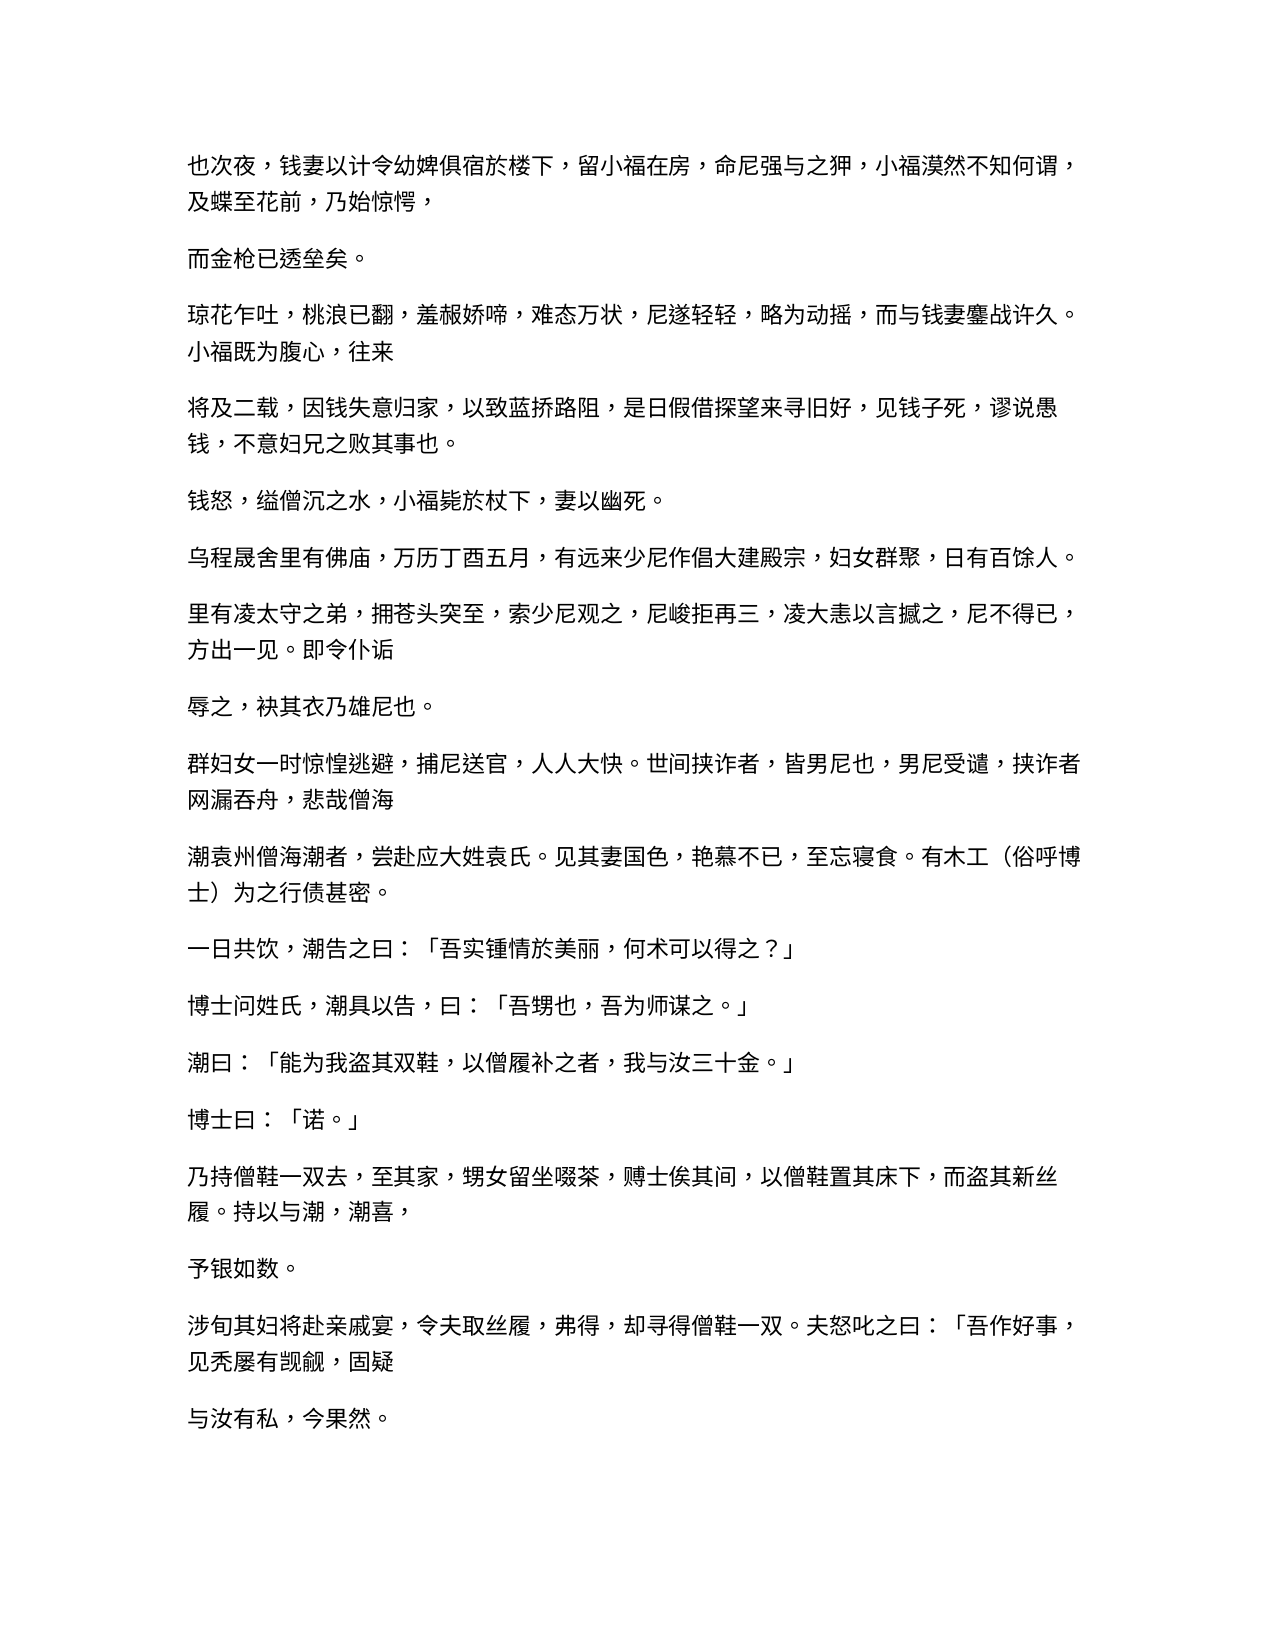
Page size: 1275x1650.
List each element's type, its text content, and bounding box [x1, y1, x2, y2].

text 潮曰：「能为我盗其双鞋，以僧履补之者，我与汝三十金。」 [187, 1047, 1087, 1078]
text 博士问姓氏，潮具以告，曰：「吾甥也，吾为师谋之。」 [187, 990, 1087, 1021]
text 钱怒，缢僧沉之水，小福毙於杖下，妻以幽死。 [187, 485, 1087, 516]
text 博士曰：「诺。」 [187, 1104, 1087, 1135]
text 潮袁州僧海潮者，尝赴应大姓袁氏。见其妻国色，艳慕不已，至忘寝食。有木工（俗呼博士）为之行债甚密。 [187, 841, 1087, 908]
text 里有凌太守之弟，拥苍头突至，索少尼观之，尼峻拒再三，凌大恚以言撼之，尼不得已，方出一见。即令仆诟 [187, 598, 1087, 666]
text 一日共饮，潮告之曰：「吾实锺情於美丽，何术可以得之？」 [187, 933, 1087, 964]
text 乃持僧鞋一双去，至其家，甥女留坐啜茶，赙士俟其间，以僧鞋置其床下，而盗其新丝履。持以与潮，潮喜， [187, 1160, 1087, 1228]
text 予银如数。 [187, 1253, 1087, 1284]
text 辱之，袂其衣乃雄尼也。 [187, 691, 1087, 722]
text 而金枪已透垒矣。 [187, 243, 1087, 274]
text 涉旬其妇将赴亲戚宴，令夫取丝履，弗得，却寻得僧鞋一双。夫怒叱之曰：「吾作好事，见秃屡有觊觎，固疑 [187, 1310, 1087, 1377]
text 群妇女一时惊惶逃避，捕尼送官，人人大快。世间挟诈者，皆男尼也，男尼受谴，挟诈者网漏吞舟，悲哉僧海 [187, 748, 1087, 815]
text 乌程晟舍里有佛庙，万历丁酉五月，有远来少尼作倡大建殿宗，妇女群聚，日有百馀人。 [187, 542, 1087, 573]
text 琼花乍吐，桃浪已翻，羞赧娇啼，难态万状，尼遂轻轻，略为动摇，而与钱妻鏖战许久。小福既为腹心，往来 [187, 299, 1087, 367]
text 也次夜，钱妻以计令幼婢俱宿於楼下，留小福在房，命尼强与之狎，小福漠然不知何谓，及蝶至花前，乃始惊愕， [187, 150, 1087, 217]
text 将及二载，因钱失意归家，以致蓝挢路阻，是日假借探望来寻旧好，见钱子死，谬说愚钱，不意妇兄之败其事也。 [187, 392, 1087, 459]
text 与汝有私，今果然。 [187, 1403, 1087, 1434]
